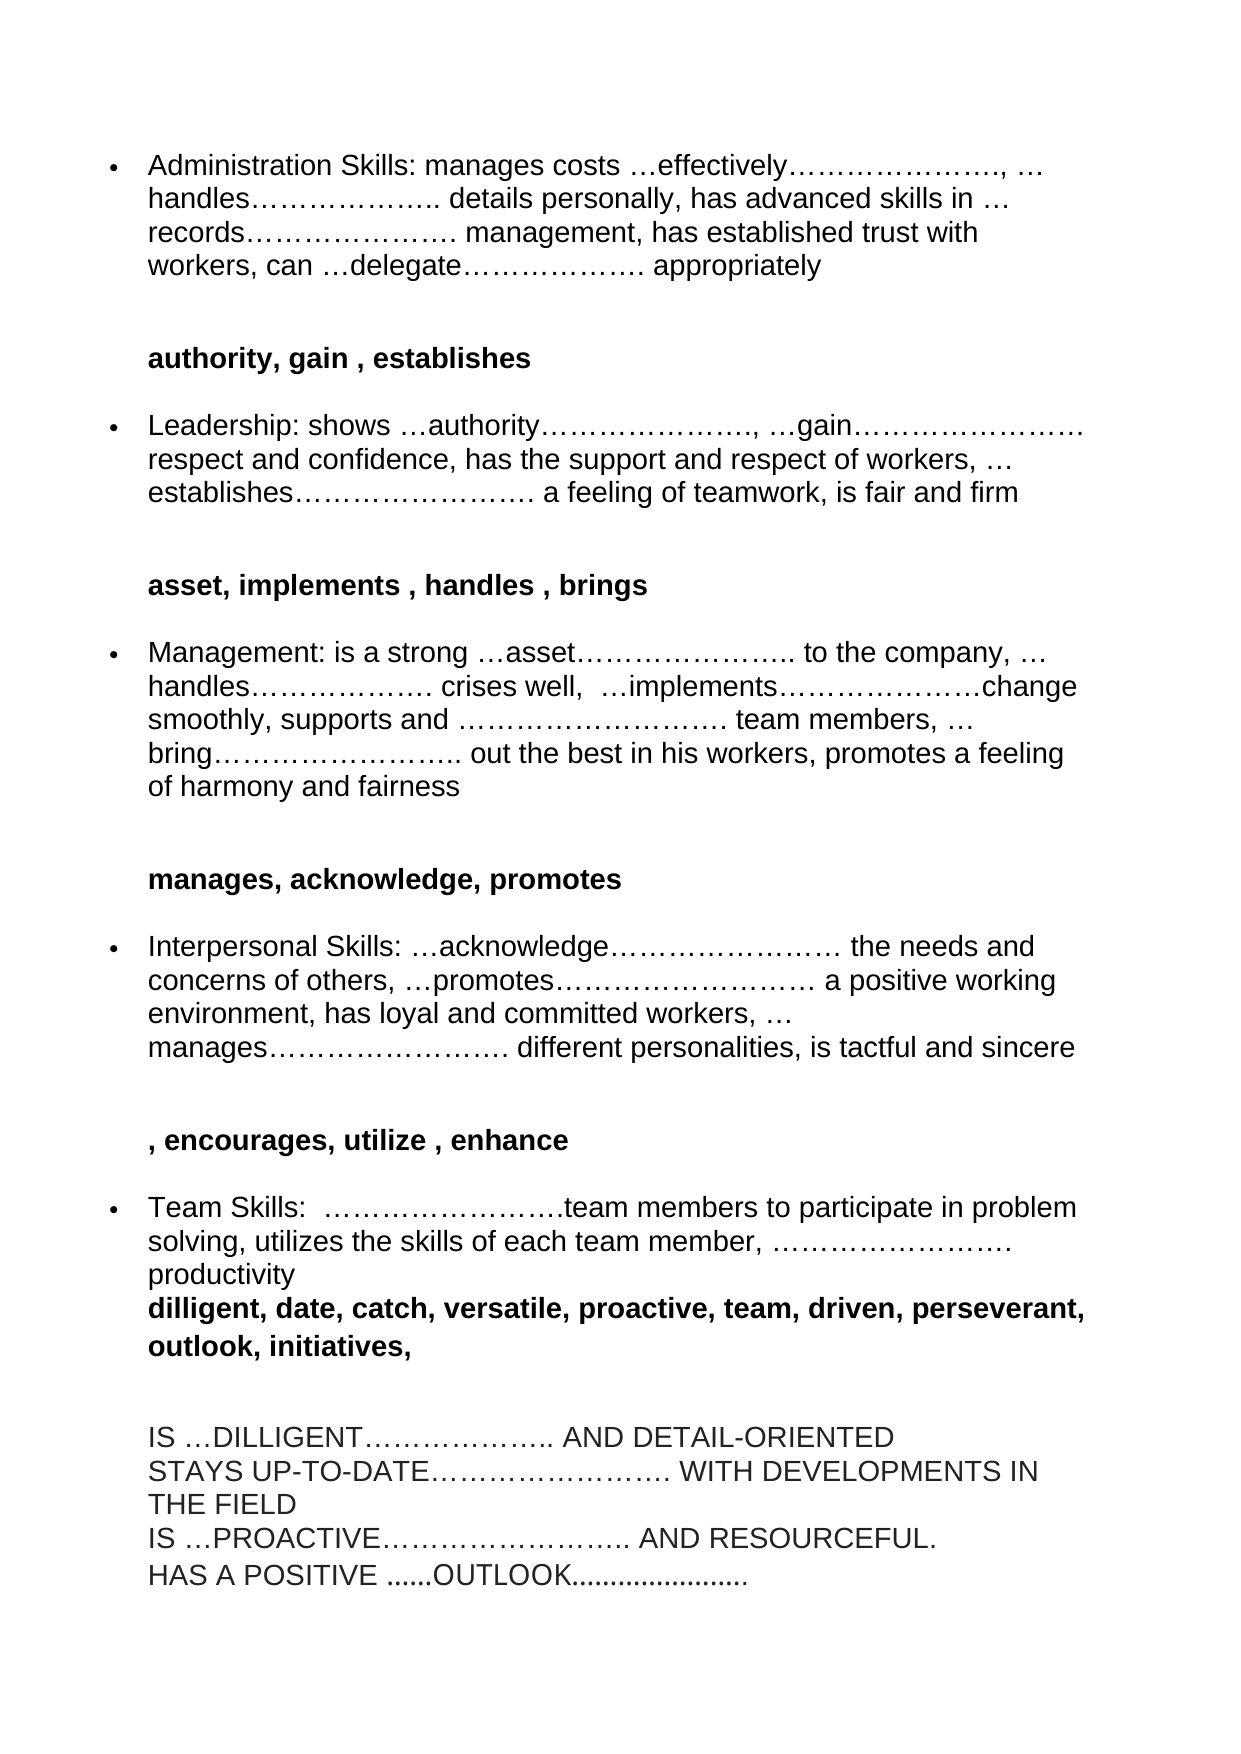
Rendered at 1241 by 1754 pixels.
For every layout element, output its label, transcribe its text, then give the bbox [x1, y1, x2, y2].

text , encourages, utilize , enhance [148, 1123, 1093, 1157]
list Interpersonal Skills: …acknowledge…………………… the needs and concerns of others, …promotes……………………… a positive working environment, has loyal and committed workers, …manages……………………. different personalities, is tactful and sincere [110, 929, 1093, 1064]
text dilligent, date, catch, versatile, proactive, team, driven, perseverant, outlook, initiatives, [148, 1291, 1093, 1395]
text asset, implements , handles , brings [148, 568, 1093, 602]
list Leadership: shows …authority…………………., …gain…………………… respect and confidence, has the support and respect of workers, …establishes……………………. a feeling of teamwork, is fair and firm [110, 408, 1093, 509]
list Administration Skills: manages costs …effectively…………………., …handles……………….. details personally, has advanced skills in …records…………………. management, has established trust with workers, can …delegate………………. appropriately [110, 148, 1093, 282]
list Team Skills: …………………….team members to participate in problem solving, utilizes the skills of each team member, ……………………. productivity [110, 1190, 1093, 1291]
text hAS A POSITIVE ……outlook………………….. [148, 1554, 1093, 1594]
text iS …proactive…………………….. AND RESOURCEFUL. [148, 1521, 1093, 1554]
text STAYS UP-TO-date……………………. WITH DEVELOPMENTS IN THE FIELD [148, 1453, 1093, 1521]
text IS …dilligent……………….. AND DETAIL-ORIENTED [148, 1420, 1093, 1453]
list Management: is a strong …asset………………….. to the company, …handles………………. crises well, …implements…………………change smoothly, supports and ………………………. team members, …bring…………………….. out the best in his workers, promotes a feeling of harmony and fairness [110, 635, 1093, 803]
text manages, acknowledge, promotes [148, 862, 1093, 896]
text authority, gain , establishes [148, 341, 1093, 375]
